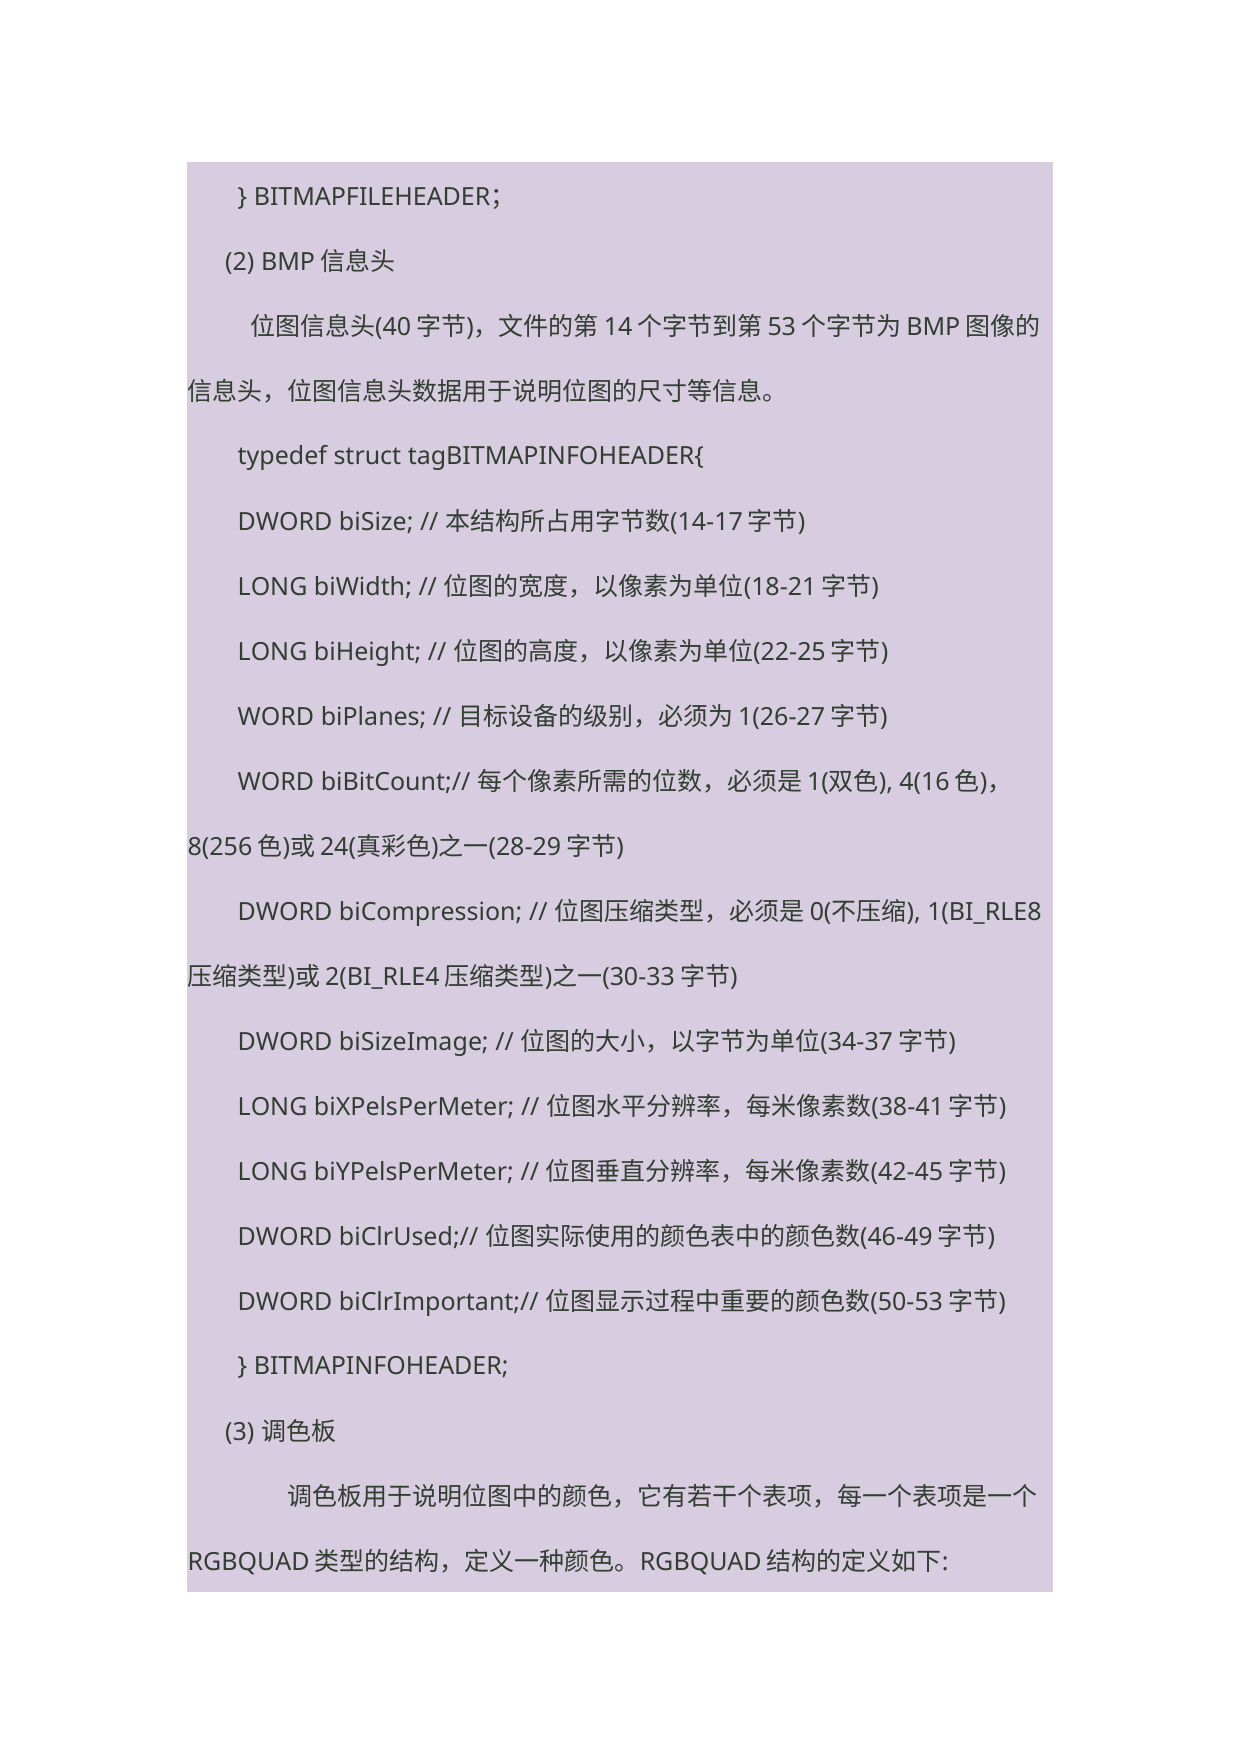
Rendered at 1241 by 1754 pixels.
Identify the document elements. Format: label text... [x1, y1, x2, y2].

text DWORD biSizeImage; // 位图的大小，以字节为单位(34-37字节) [187, 1007, 1053, 1072]
text DWORD biCompression; // 位图压缩类型，必须是 0(不压缩), 1(BI_RLE8压缩类型)或2(BI_RLE4压缩类型)之一(30-33字节) [187, 877, 1053, 1007]
text } BITMAPINFOHEADER; [187, 1332, 1053, 1397]
text DWORD biClrImportant;// 位图显示过程中重要的颜色数(50-53字节) [187, 1267, 1053, 1332]
text WORD biBitCount;// 每个像素所需的位数，必须是1(双色), 4(16色)，8(256色)或24(真彩色)之一(28-29字节) [187, 747, 1053, 877]
text LONG biHeight; // 位图的高度，以像素为单位(22-25字节) [187, 617, 1053, 682]
text LONG biYPelsPerMeter; // 位图垂直分辨率，每米像素数(42-45字节) [187, 1137, 1053, 1202]
text LONG biWidth; // 位图的宽度，以像素为单位(18-21字节) [187, 552, 1053, 617]
text DWORD biClrUsed;// 位图实际使用的颜色表中的颜色数(46-49字节) [187, 1202, 1053, 1267]
text (3) 调色板 [187, 1397, 1053, 1462]
text LONG biXPelsPerMeter; // 位图水平分辨率，每米像素数(38-41字节) [187, 1072, 1053, 1137]
text } BITMAPFILEHEADER； [187, 162, 1053, 227]
text 调色板用于说明位图中的颜色，它有若干个表项，每一个表项是一个RGBQUAD类型的结构，定义一种颜色。RGBQUAD结构的定义如下: [187, 1462, 1053, 1592]
text 位图信息头(40字节)，文件的第14个字节到第53个字节为BMP图像的信息头，位图信息头数据用于说明位图的尺寸等信息。 [187, 292, 1053, 422]
text (2) BMP信息头 [187, 227, 1053, 292]
text DWORD biSize; // 本结构所占用字节数(14-17字节) [187, 487, 1053, 552]
text typedef struct tagBITMAPINFOHEADER{ [187, 422, 1053, 487]
text WORD biPlanes; // 目标设备的级别，必须为1(26-27字节) [187, 682, 1053, 747]
